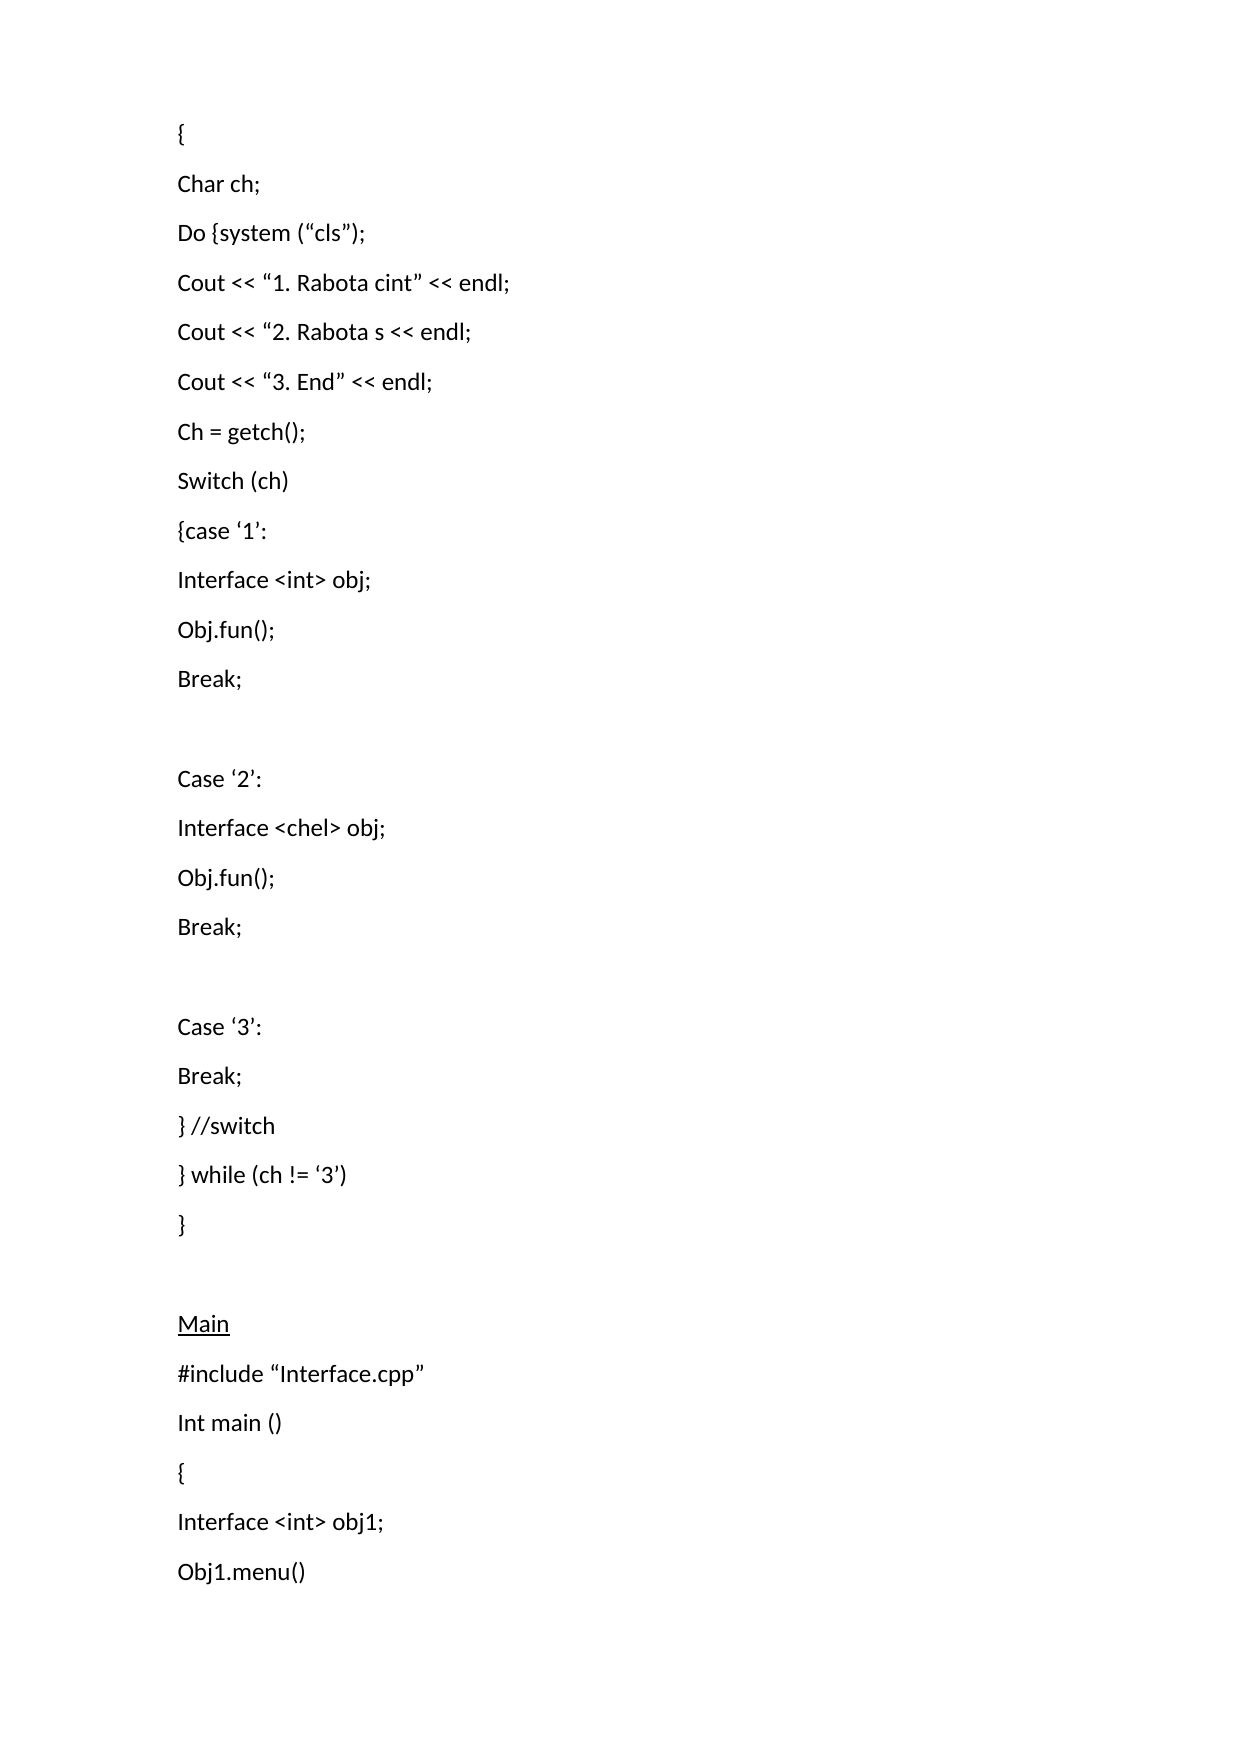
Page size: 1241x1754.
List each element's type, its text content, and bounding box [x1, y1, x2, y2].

text Do {system (“cls”); [177, 217, 1152, 248]
text } [177, 1209, 1152, 1239]
text } //switch [177, 1110, 1152, 1140]
text Obj.fun(); [177, 862, 1152, 892]
text Ch = getch(); [177, 416, 1152, 446]
text Char ch; [177, 168, 1152, 198]
text Obj.fun(); [177, 614, 1152, 644]
text Interface <int> obj1; [177, 1506, 1152, 1537]
text { [177, 118, 1152, 149]
text Int main () [177, 1407, 1152, 1438]
text Cout << “2. Rabota s << endl; [177, 316, 1152, 347]
text Break; [177, 911, 1152, 942]
text Interface <chel> obj; [177, 812, 1152, 843]
text { [177, 1457, 1152, 1487]
text Interface <int> obj; [177, 564, 1152, 595]
text #include “Interface.cpp” [177, 1358, 1152, 1388]
text {case ‘1’: [177, 515, 1152, 545]
text Case ‘2’: [177, 763, 1152, 793]
text } while (ch != ‘3’) [177, 1159, 1152, 1190]
text Obj1.menu() [177, 1556, 1152, 1587]
text Main [177, 1308, 1152, 1339]
text Break; [177, 663, 1152, 694]
text Cout << “3. End” << endl; [177, 366, 1152, 397]
text Switch (ch) [177, 465, 1152, 496]
text Cout << “1. Rabota cint” << endl; [177, 267, 1152, 297]
text Break; [177, 1060, 1152, 1091]
text Case ‘3’: [177, 1011, 1152, 1041]
